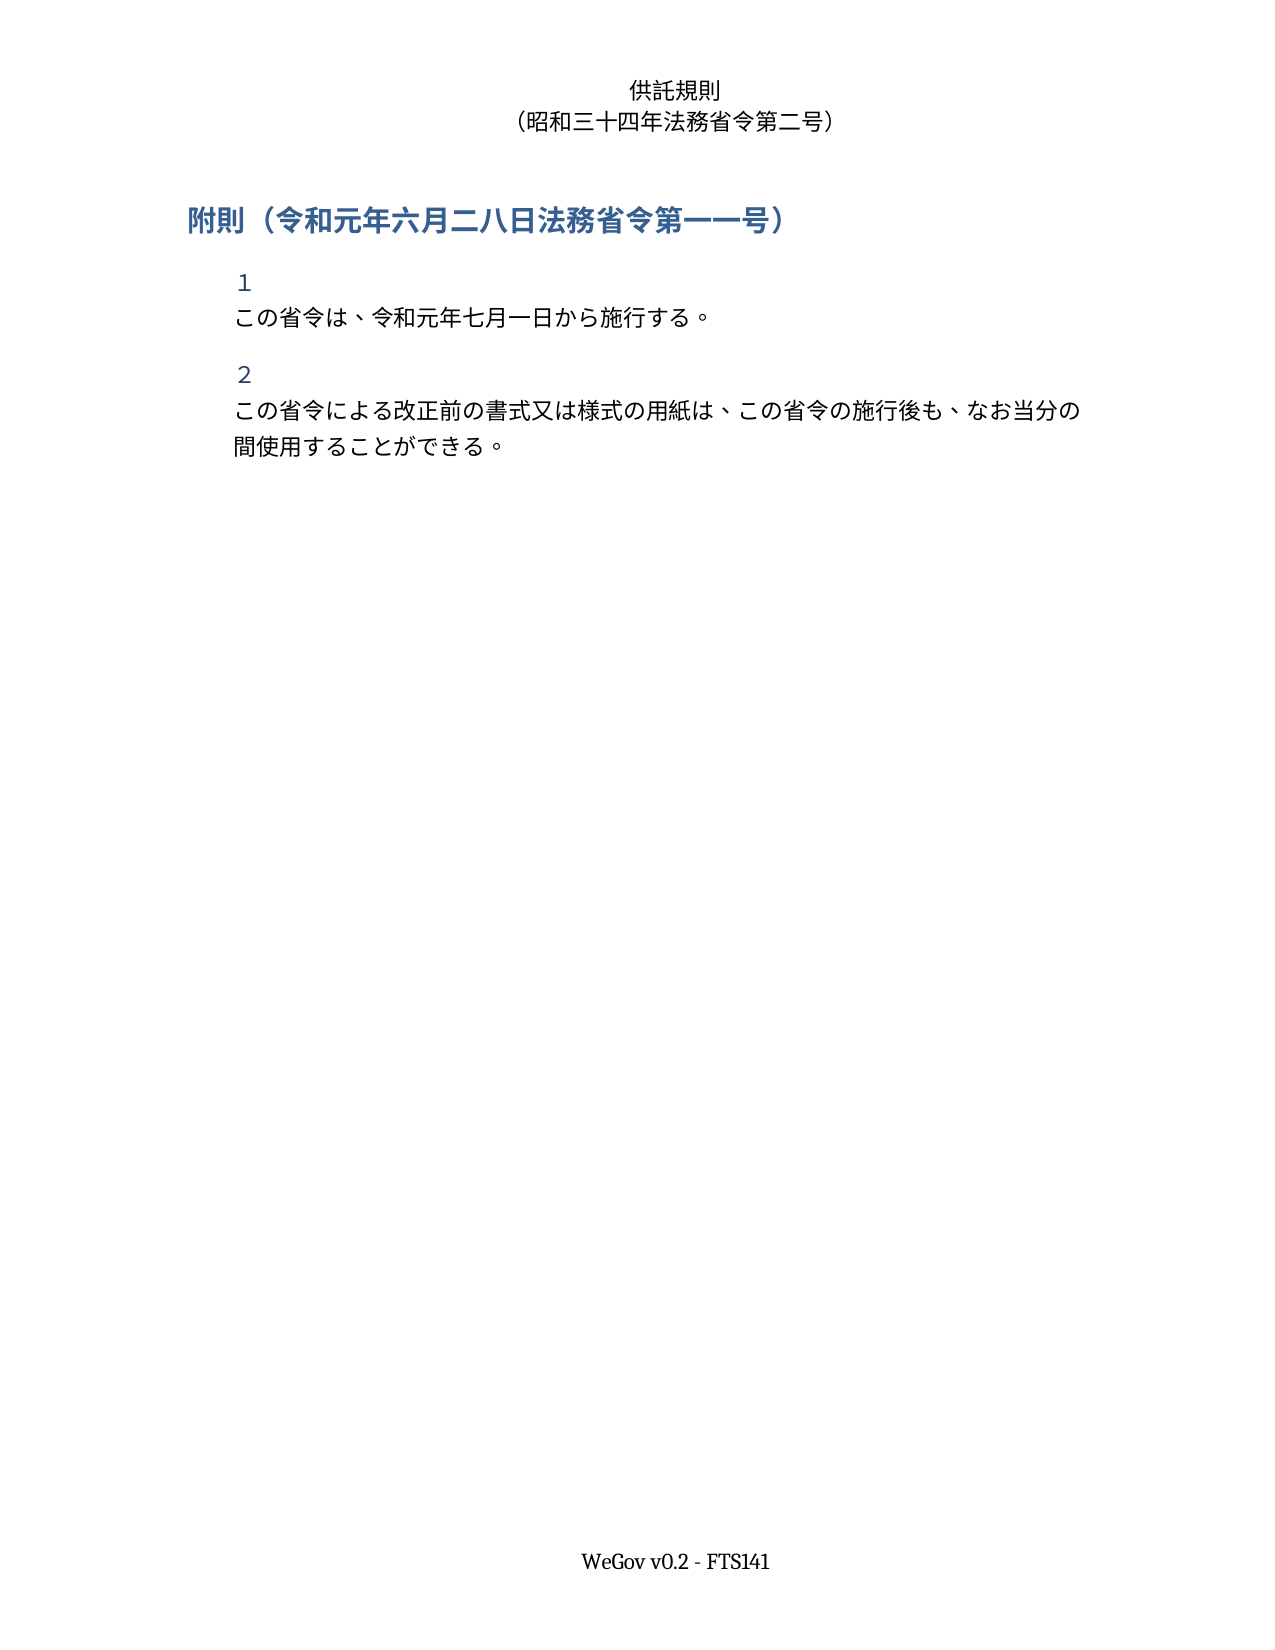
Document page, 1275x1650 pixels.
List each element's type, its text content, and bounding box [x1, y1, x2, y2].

text この省令による改正前の書式又は様式の用紙は、この省令の施行後も、なお当分の間使用することができる。 [233, 395, 1087, 462]
text この省令は、令和元年七月一日から施行する。 [233, 302, 1087, 334]
subtitle ２ [233, 359, 1087, 390]
subtitle １ [233, 266, 1087, 298]
subtitle 附則（令和元年六月二八日法務省令第一一号） [187, 200, 1087, 240]
